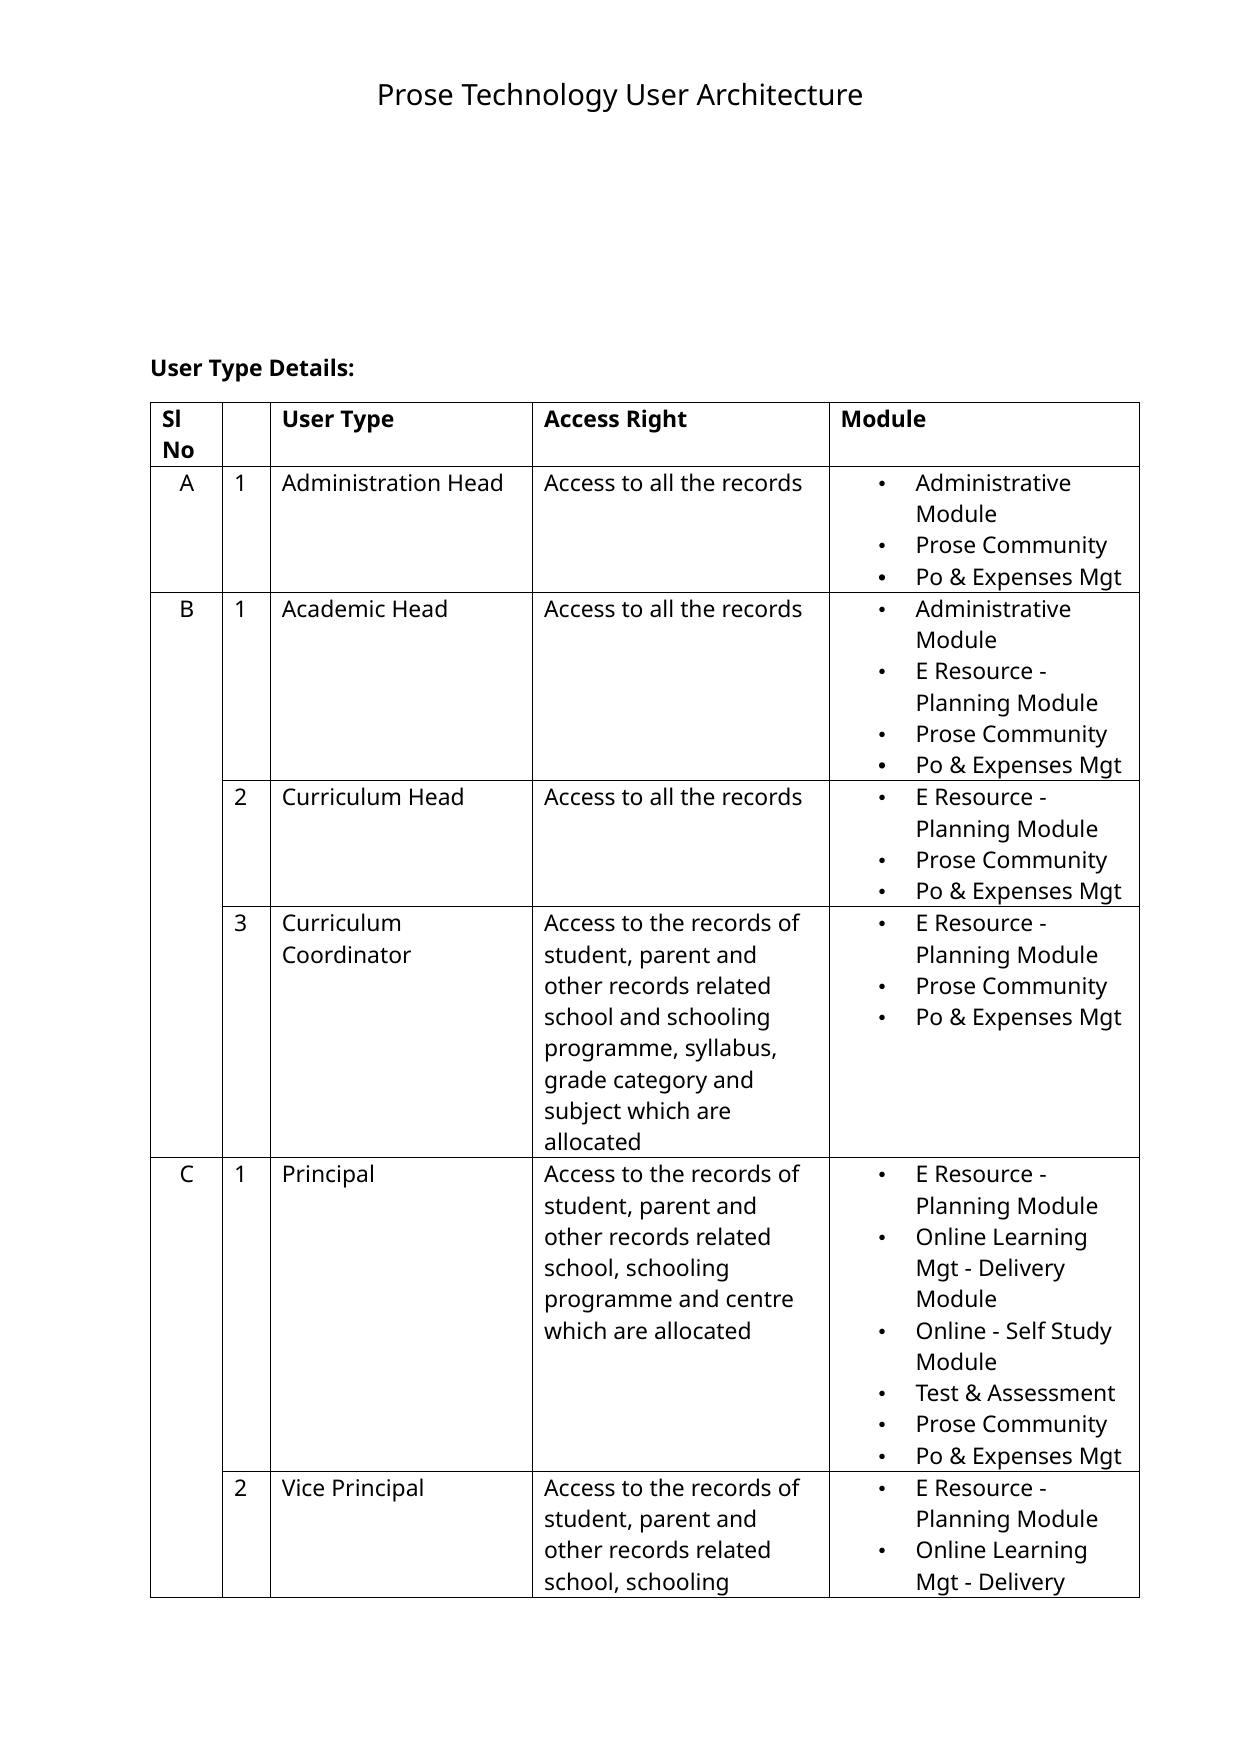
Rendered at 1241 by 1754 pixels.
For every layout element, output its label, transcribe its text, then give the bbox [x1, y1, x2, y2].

text User Type Details: [150, 352, 1090, 383]
table_cell Administrative Module Prose Community Po & Expenses Mgt [830, 467, 1139, 592]
table_cell E Resource - Planning Module Prose Community Po & Expenses Mgt [830, 781, 1139, 906]
table_cell Access to the records of student, parent and other records related school, schooling programme and centre which are allocated [533, 1158, 829, 1471]
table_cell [830, 1472, 1139, 1597]
table_header User Type [271, 403, 532, 466]
table_cell E Resource - Planning Module Online Learning Mgt - Delivery Module Online - Self Study Module Test & Assessment Prose Community Po & Expenses Mgt [830, 1158, 1139, 1471]
table_cell A [151, 467, 222, 592]
table_cell Access to all the records [533, 781, 829, 906]
table_cell Curriculum Head [271, 781, 532, 906]
table_cell Academic Head [271, 593, 532, 780]
table_cell Access to the records of student, parent and other records related school and schooling programme, syllabus, grade category and subject which are allocated [533, 907, 829, 1157]
table_cell E Resource - Planning Module Prose Community Po & Expenses Mgt [830, 907, 1139, 1157]
table_header Access Right [533, 403, 829, 466]
table_cell Vice Principal [271, 1472, 532, 1597]
table_cell 3 [223, 907, 270, 1157]
table_cell B [151, 593, 222, 1157]
table_cell Curriculum Coordinator [271, 907, 532, 1157]
table_cell 2 [223, 781, 270, 906]
table_header [223, 403, 270, 466]
table_cell Access to all the records [533, 593, 829, 780]
table_cell Access to all the records [533, 467, 829, 592]
table_cell 1 [223, 1158, 270, 1471]
table_cell Administration Head [271, 467, 532, 592]
table_header Sl No [151, 403, 222, 466]
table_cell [533, 1472, 829, 1597]
table_cell Administrative Module E Resource - Planning Module Prose Community Po & Expenses Mgt [830, 593, 1139, 780]
table_cell 2 [223, 1472, 270, 1597]
table_header Module [830, 403, 1139, 466]
table_cell C [151, 1158, 222, 1597]
table_cell 1 [223, 593, 270, 780]
table_cell Principal [271, 1158, 532, 1471]
table_cell 1 [223, 467, 270, 592]
